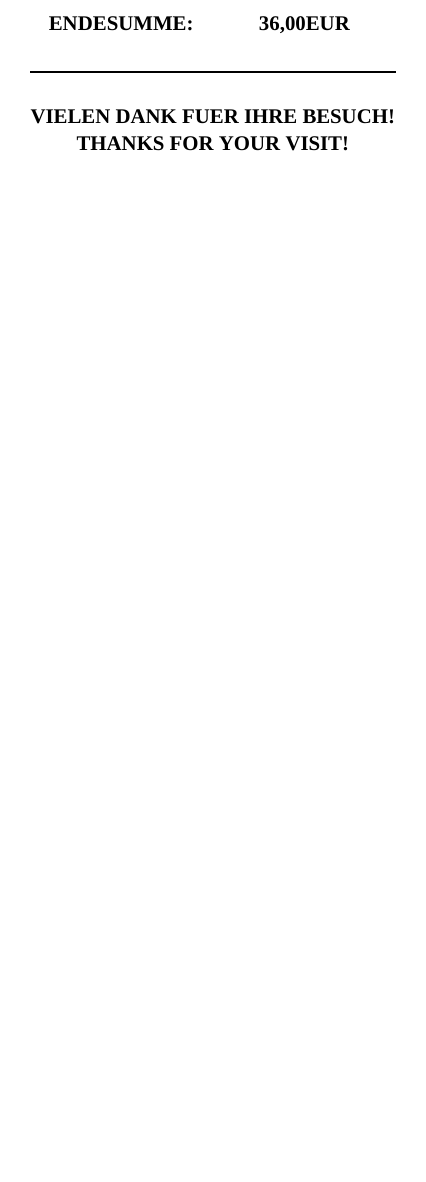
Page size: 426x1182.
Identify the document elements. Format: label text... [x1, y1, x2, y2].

text THANKS FOR YOUR VISIT! [29, 131, 396, 155]
table_cell ENDESUMME: [30, 0, 213, 45]
text VIELEN DANK FUER IHRE BESUCH! [29, 104, 396, 128]
table_cell 36,00EUR [213, 0, 396, 45]
